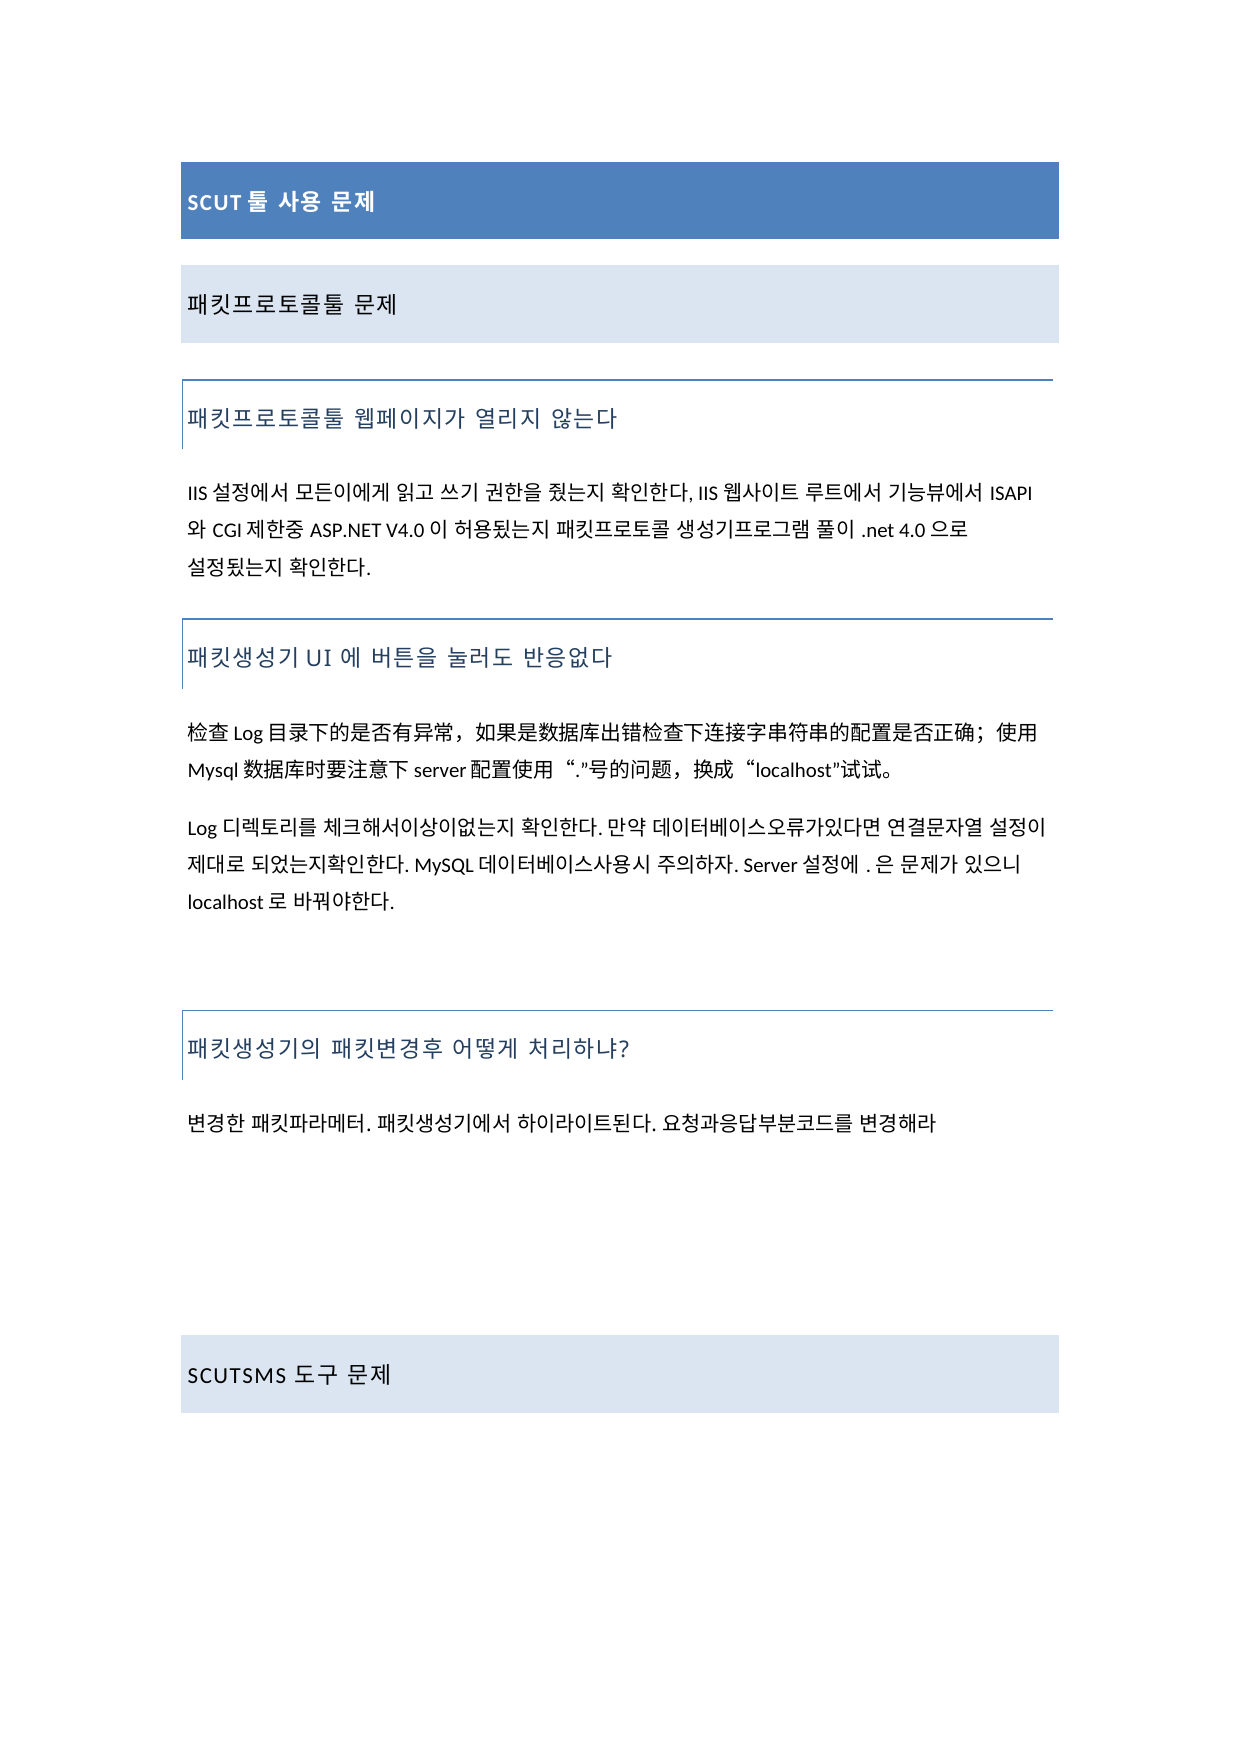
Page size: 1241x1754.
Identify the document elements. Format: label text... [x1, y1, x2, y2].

text 检查Log目录下的是否有异常，如果是数据库出错检查下连接字串符串的配置是否正确；使用Mysql数据库时要注意下server配置使用“.”号的问题，换成“localhost”试试。 [187, 715, 1053, 784]
text Log 디렉토리를 체크해서이상이없는지 확인한다. 만약 데이터베이스오류가있다면 연결문자열 설정이 제대로 되었는지확인한다. MySQL 데이터베이스사용시 주의하자. Server 설정에 . 은 문제가 있으니 localhost 로 바꿔야한다. [187, 810, 1053, 917]
subtitle 패킷생성기의 패킷변경후 어떻게 처리하냐? [183, 1011, 1053, 1080]
subtitle 패킷생성기UI 에 버튼을 눌러도 반응없다 [183, 620, 1053, 689]
subtitle Scut툴 사용 문제 [188, 168, 1053, 233]
text IIS 설정에서 모든이에게 읽고 쓰기 권한을 줬는지 확인한다, IIS 웹사이트 루트에서 기능뷰에서 ISAPI 와 CGI 제한중 ASP.NET V4.0 이 허용됬는지 패킷프로토콜 생성기프로그램 풀이 .net 4.0 으로 설정됬는지 확인한다. [187, 475, 1053, 582]
subtitle 패킷프로토콜툴 웹페이지가 열리지 않는다 [183, 381, 1053, 449]
subtitle SCUTSMS 도구 문제 [188, 1342, 1053, 1407]
subtitle 패킷프로토콜툴 문제 [188, 271, 1053, 336]
text 변경한 패킷파라메터. 패킷생성기에서 하이라이트된다. 요청과응답부분코드를 변경해라 [187, 1106, 1053, 1139]
